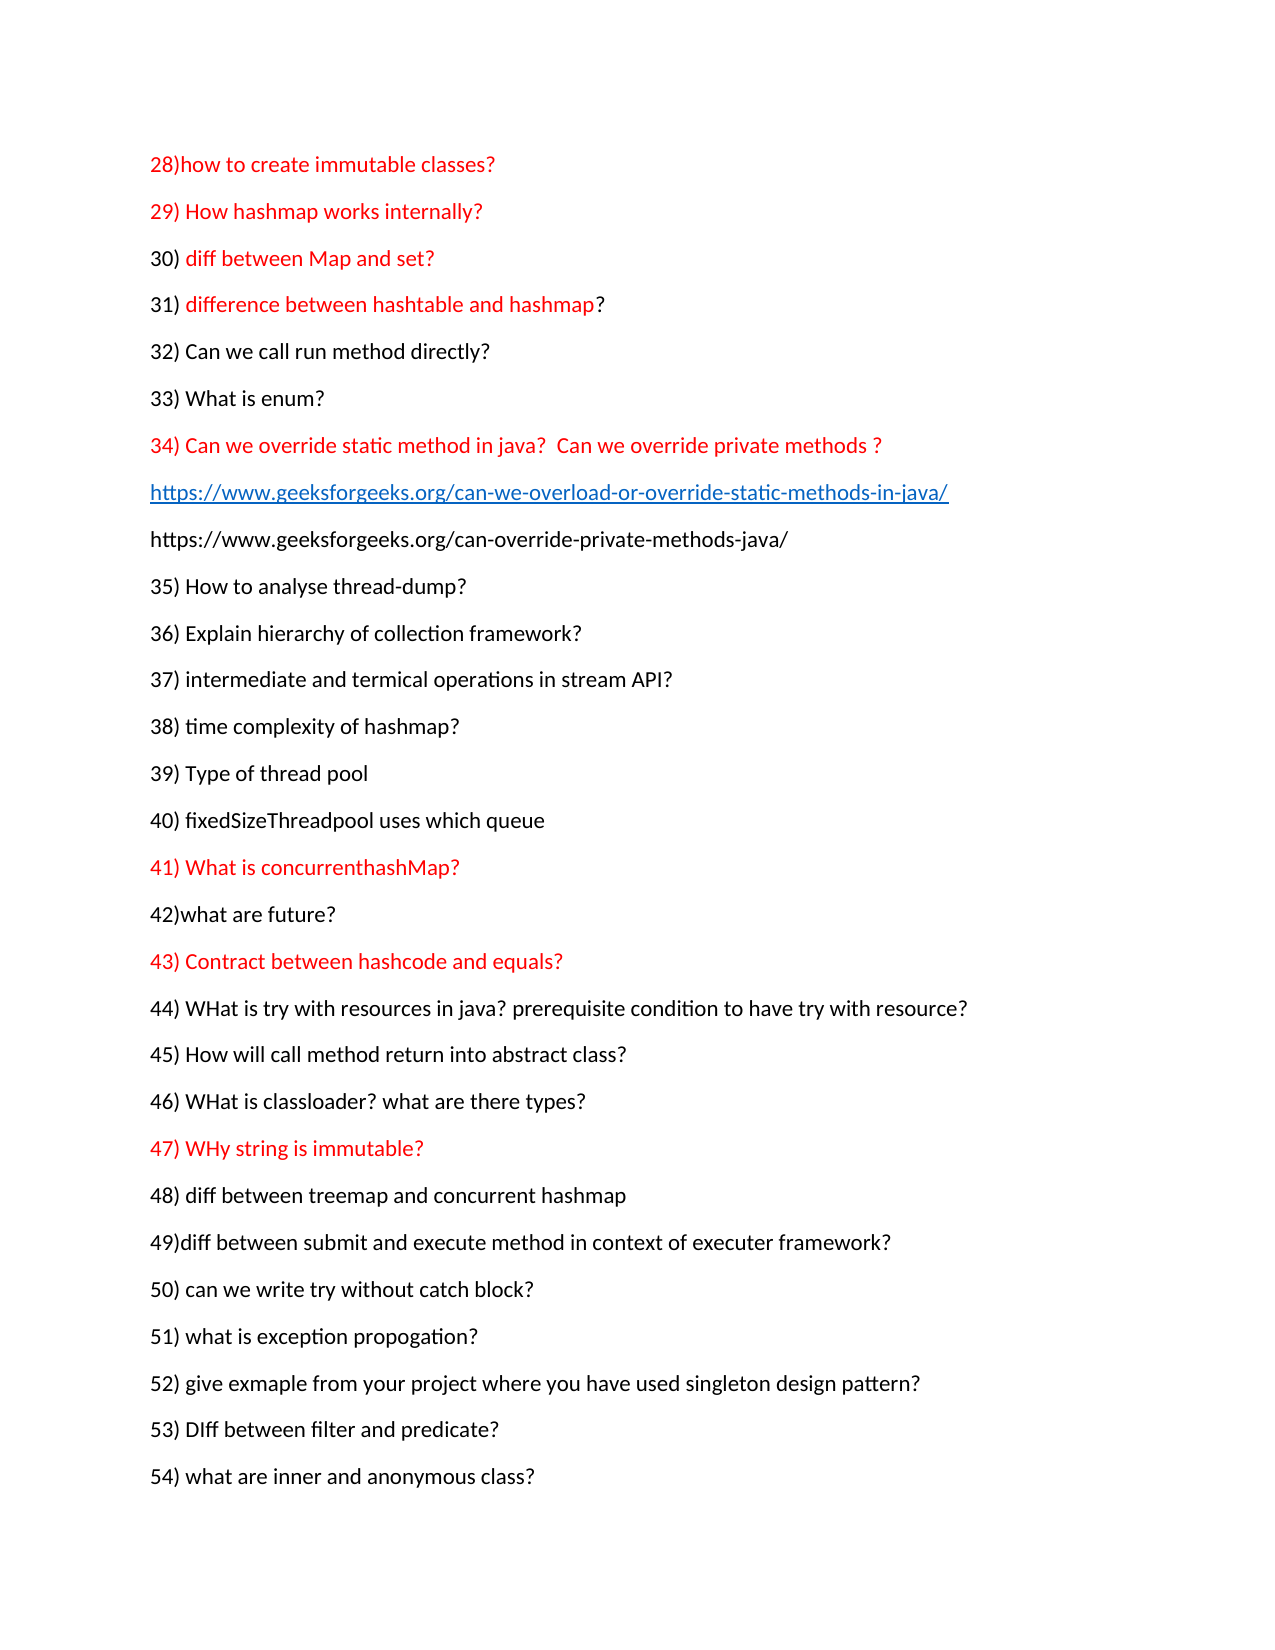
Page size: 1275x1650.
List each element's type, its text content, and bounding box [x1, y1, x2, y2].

text 43) Contract between hashcode and equals? [150, 947, 1125, 975]
text 41) What is concurrenthashMap? [150, 853, 1125, 881]
text 35) How to analyse thread-dump? [150, 572, 1125, 600]
text 44) WHat is try with resources in java? prerequisite condition to have try with resource? [150, 994, 1125, 1022]
text 32) Can we call run method directly? [150, 337, 1125, 366]
text 52) give exmaple from your project where you have used singleton design pattern? [150, 1369, 1125, 1397]
text 30) diff between Map and set? [150, 244, 1125, 272]
text 42)what are future? [150, 900, 1125, 928]
text 38) time complexity of hashmap? [150, 712, 1125, 741]
text 33) What is enum? [150, 384, 1125, 412]
text 31) difference between hashtable and hashmap? [150, 291, 1125, 319]
text 36) Explain hierarchy of collection framework? [150, 619, 1125, 647]
text 46) WHat is classloader? what are there types? [150, 1087, 1125, 1116]
text 28)how to create immutable classes? [150, 150, 1125, 178]
text 40) fixedSizeThreadpool uses which queue [150, 806, 1125, 834]
text 50) can we write try without catch block? [150, 1275, 1125, 1303]
text 49)diff between submit and execute method in context of executer framework? [150, 1228, 1125, 1256]
text 53) DIff between filter and predicate? [150, 1416, 1125, 1444]
text 48) diff between treemap and concurrent hashmap [150, 1181, 1125, 1209]
text 47) WHy string is immutable? [150, 1134, 1125, 1162]
text 29) How hashmap works internally? [150, 197, 1125, 225]
text https://www.geeksforgeeks.org/can-we-overload-or-override-static-methods-in-java/ [150, 478, 1125, 506]
text 34) Can we override static method in java? Can we override private methods ? [150, 431, 1125, 459]
text 54) what are inner and anonymous class? [150, 1462, 1125, 1491]
text 45) How will call method return into abstract class? [150, 1041, 1125, 1069]
text 39) Type of thread pool [150, 759, 1125, 787]
text 51) what is exception propogation? [150, 1322, 1125, 1350]
text https://www.geeksforgeeks.org/can-override-private-methods-java/ [150, 525, 1125, 553]
text 37) intermediate and termical operations in stream API? [150, 666, 1125, 694]
